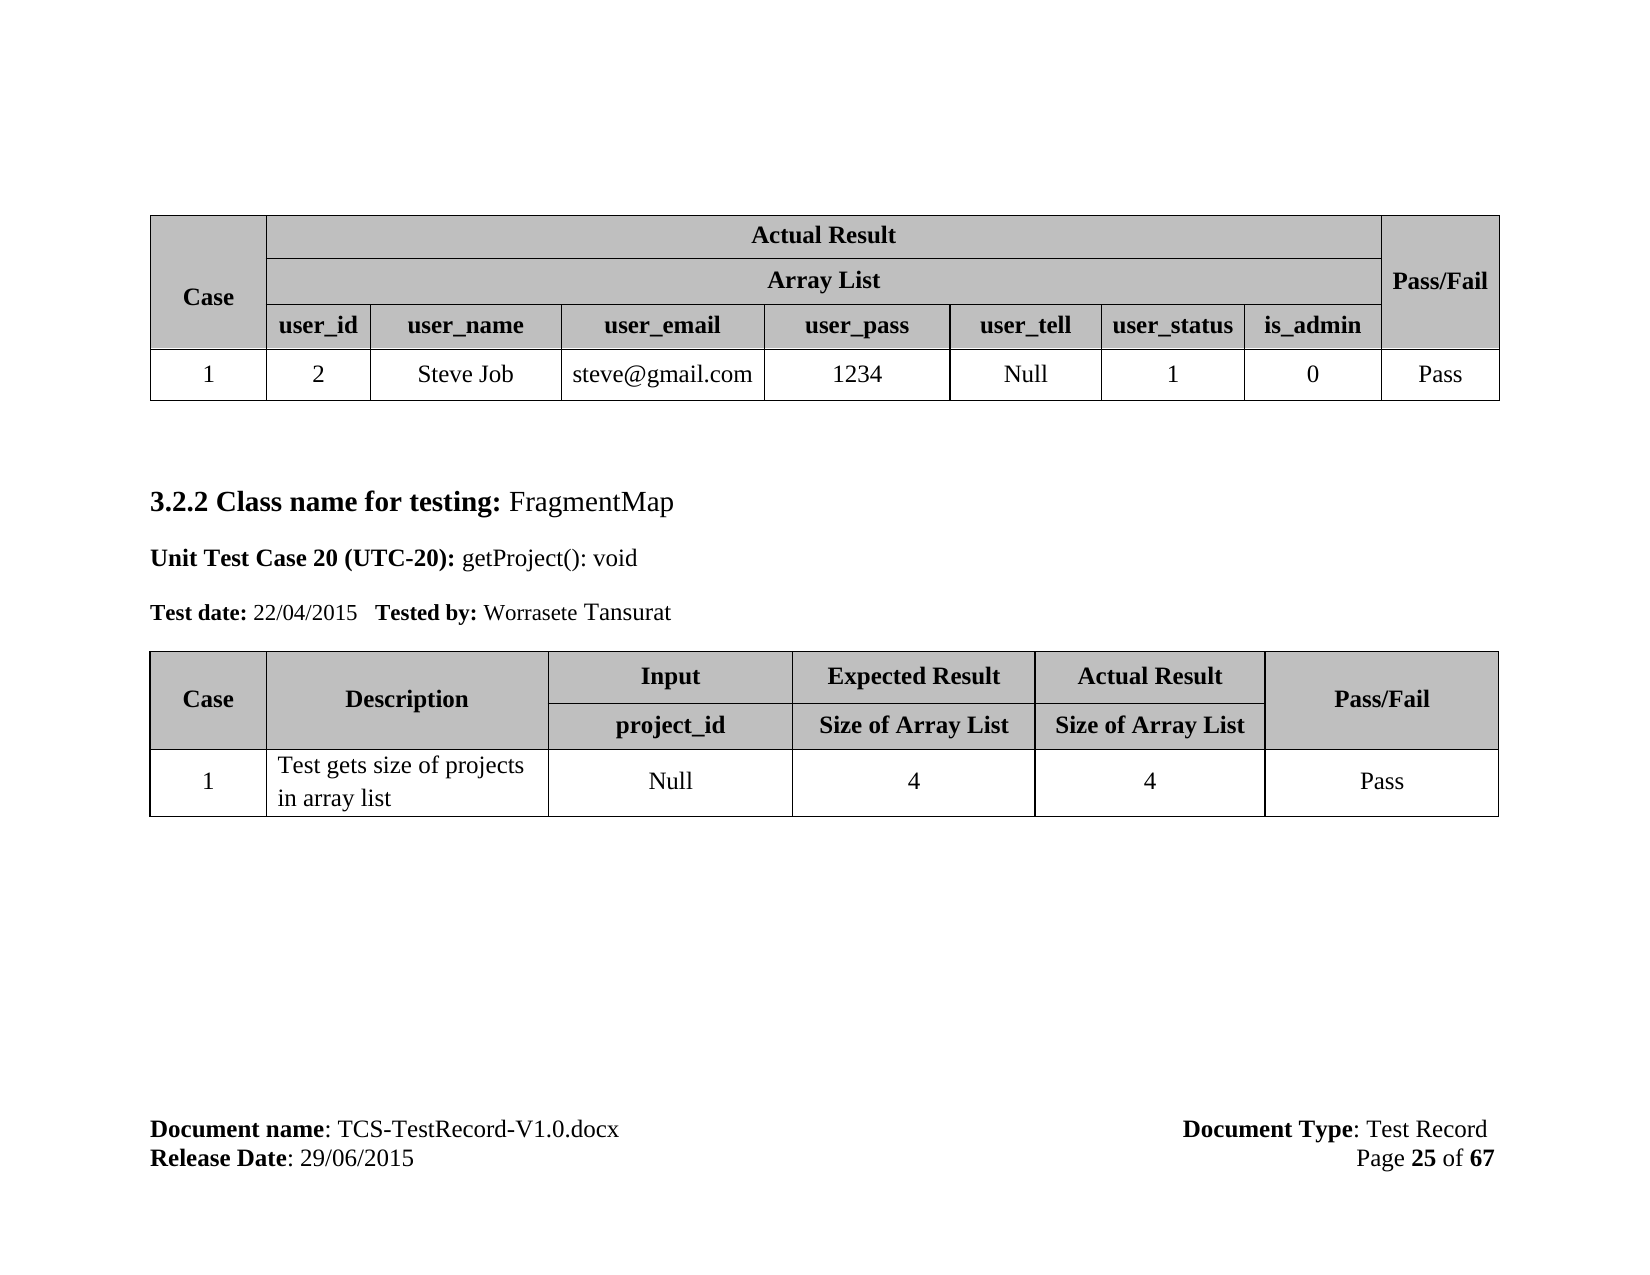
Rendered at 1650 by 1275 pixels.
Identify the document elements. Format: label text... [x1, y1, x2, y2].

table_cell Size of Array List [793, 704, 1034, 749]
text Test date: 22/04/2015 Tested by: Worrasete Tansurat [150, 597, 1500, 626]
table_cell user_tell [951, 305, 1101, 348]
table_header Expected Result [793, 652, 1034, 703]
table_cell 1 [151, 750, 266, 816]
table_cell 2 [267, 350, 370, 400]
text 3.2.2 Class name for testing: FragmentMap [150, 484, 1500, 518]
table_cell project_id [549, 704, 792, 749]
table_header Description [267, 652, 548, 749]
table_cell user_email [562, 305, 764, 348]
table_cell Test gets size of projects in array list [267, 750, 548, 816]
table_cell user_status [1102, 305, 1244, 348]
table_cell Size of Array List [1036, 704, 1264, 749]
table_cell 1 [1102, 350, 1244, 400]
text Unit Test Case 20 (UTC-20): getProject(): void [150, 543, 1500, 572]
table_cell 1 [151, 350, 266, 400]
table_cell Steve Job [371, 350, 561, 400]
table_cell steve@gmail.com [562, 350, 764, 400]
table_cell Array List [267, 259, 1381, 304]
table_header Actual Result [267, 216, 1381, 258]
table_header Pass/Fail [1382, 216, 1499, 348]
table_header Case [151, 216, 266, 348]
table_cell user_pass [765, 305, 949, 348]
table_header Pass/Fail [1266, 652, 1498, 749]
table_cell 4 [793, 750, 1034, 816]
table_cell user_name [371, 305, 561, 348]
table_cell 4 [1036, 750, 1264, 816]
table_cell Null [951, 350, 1101, 400]
table_cell user_id [267, 305, 370, 348]
table_header Actual Result [1036, 652, 1264, 703]
table_header Input [549, 652, 792, 703]
table_cell 0 [1245, 350, 1381, 400]
table_cell Pass [1382, 350, 1499, 400]
table_header Case [151, 652, 266, 749]
table_cell 1234 [765, 350, 949, 400]
table_cell Pass [1266, 750, 1498, 816]
table_cell Null [549, 750, 792, 816]
table_cell is_admin [1245, 305, 1381, 348]
